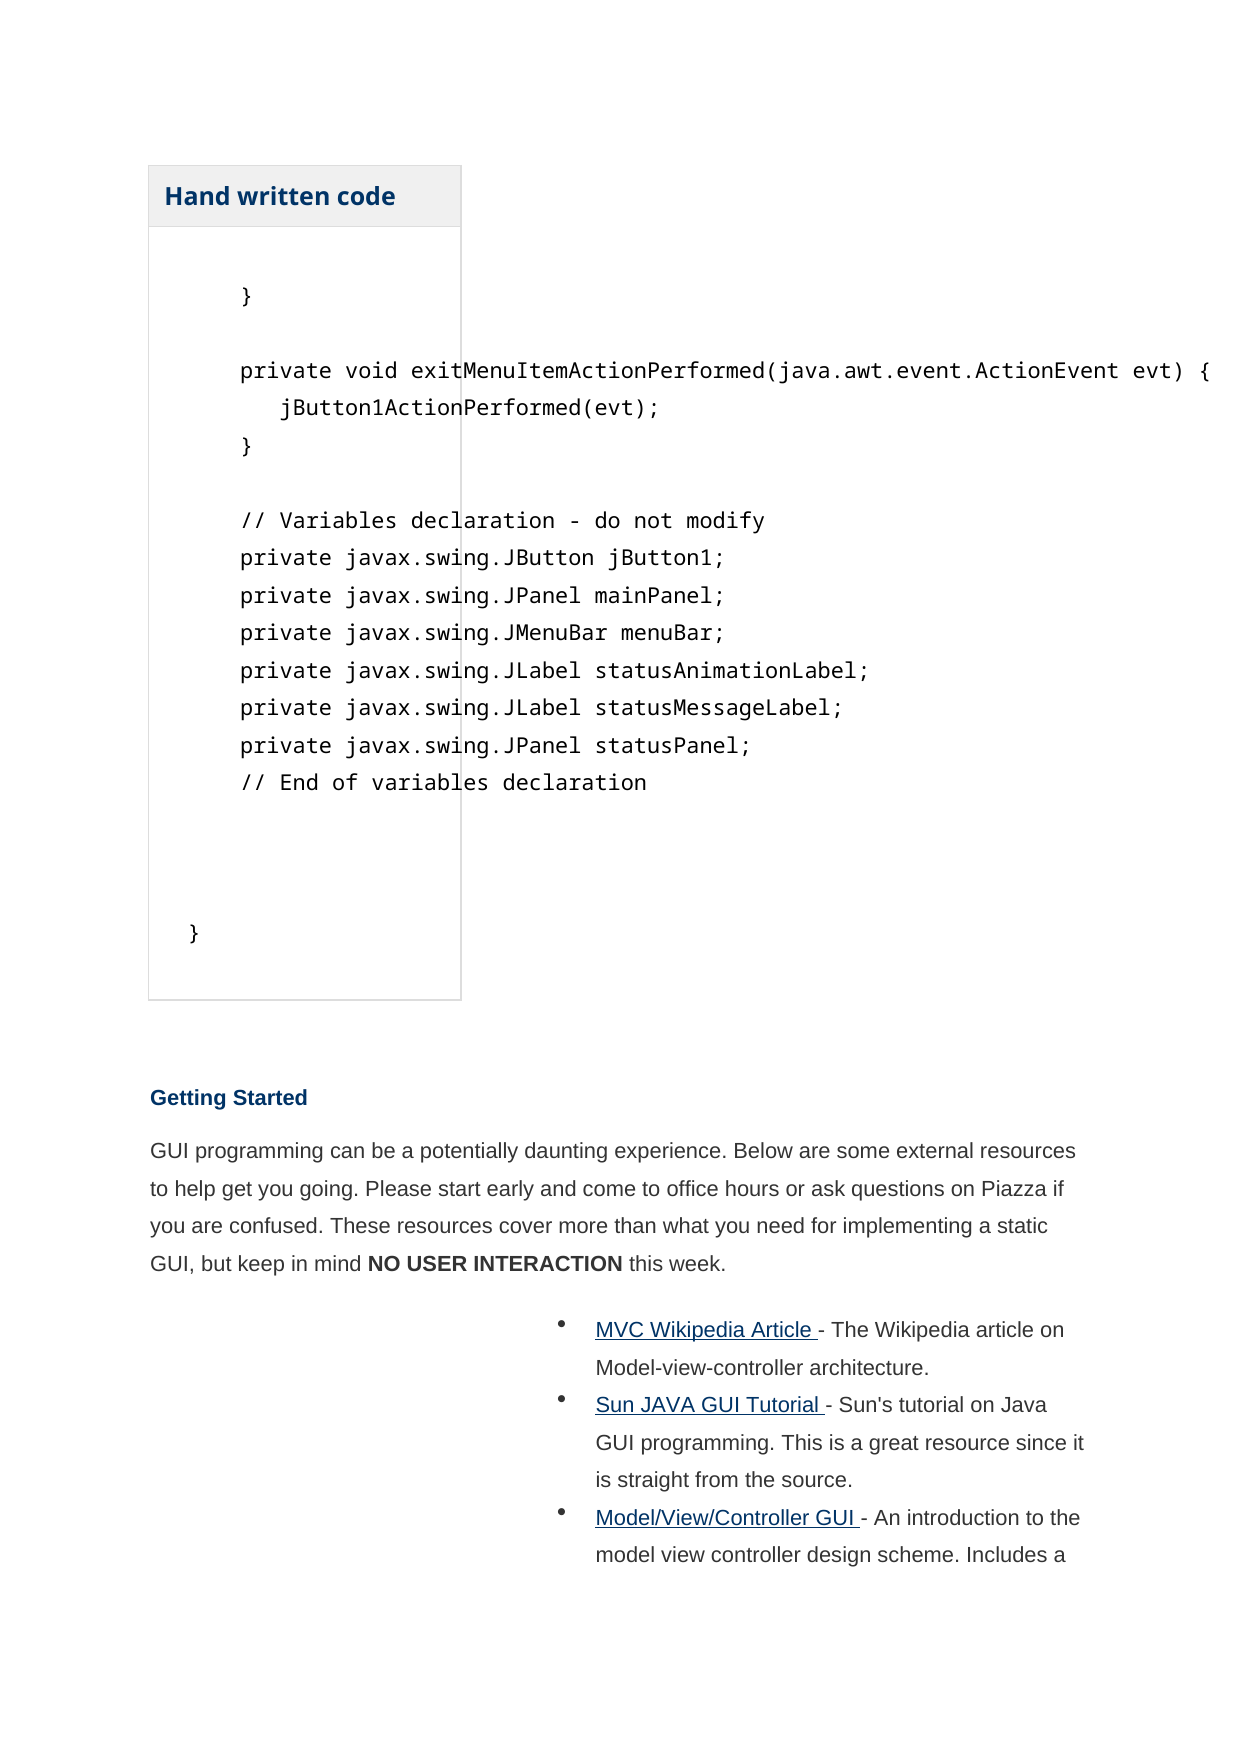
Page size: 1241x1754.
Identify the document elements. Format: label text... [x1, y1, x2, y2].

table_header Hand written code [149, 166, 460, 226]
list MVC Wikipedia Article - The Wikipedia article on Model-view-controller architecture. [558, 1317, 1090, 1392]
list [558, 1505, 1090, 1580]
list Sun JAVA GUI Tutorial - Sun's tutorial on Java GUI programming. This is a great resource since it is straight from the source. [558, 1392, 1090, 1505]
table_cell [149, 227, 460, 999]
text Getting Started [150, 1085, 1090, 1123]
text GUI programming can be a potentially daunting experience. Below are some external resources to help get you going. Please start early and come to office hours or ask questions on Piazza if you are confused. These resources cover more than what you need for implementing a static GUI, but keep in mind NO USER INTERACTION this week. [150, 1138, 1090, 1288]
